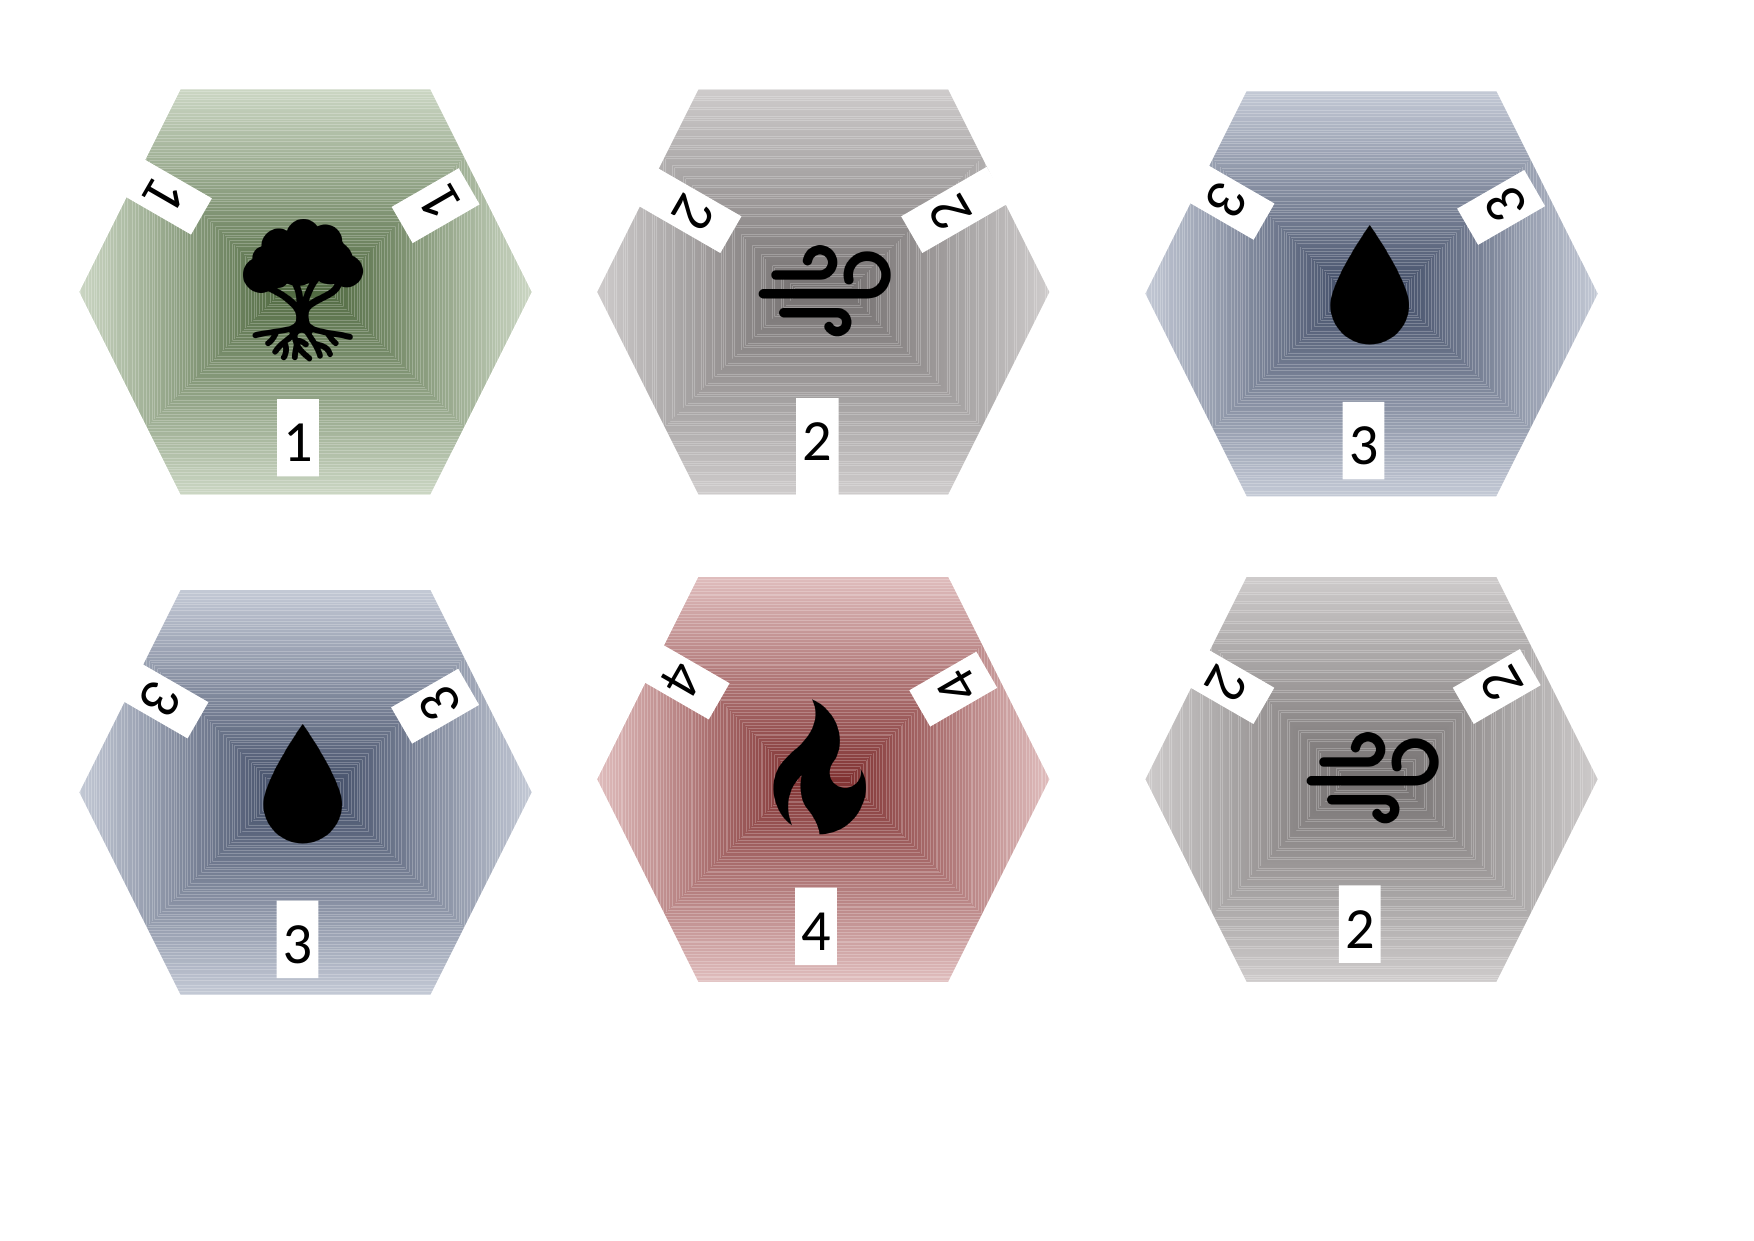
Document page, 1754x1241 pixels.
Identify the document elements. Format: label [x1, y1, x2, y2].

picture [1294, 209, 1445, 360]
picture [227, 708, 378, 859]
picture [1297, 702, 1448, 853]
picture [749, 215, 900, 366]
picture [227, 214, 378, 365]
picture [744, 691, 895, 842]
